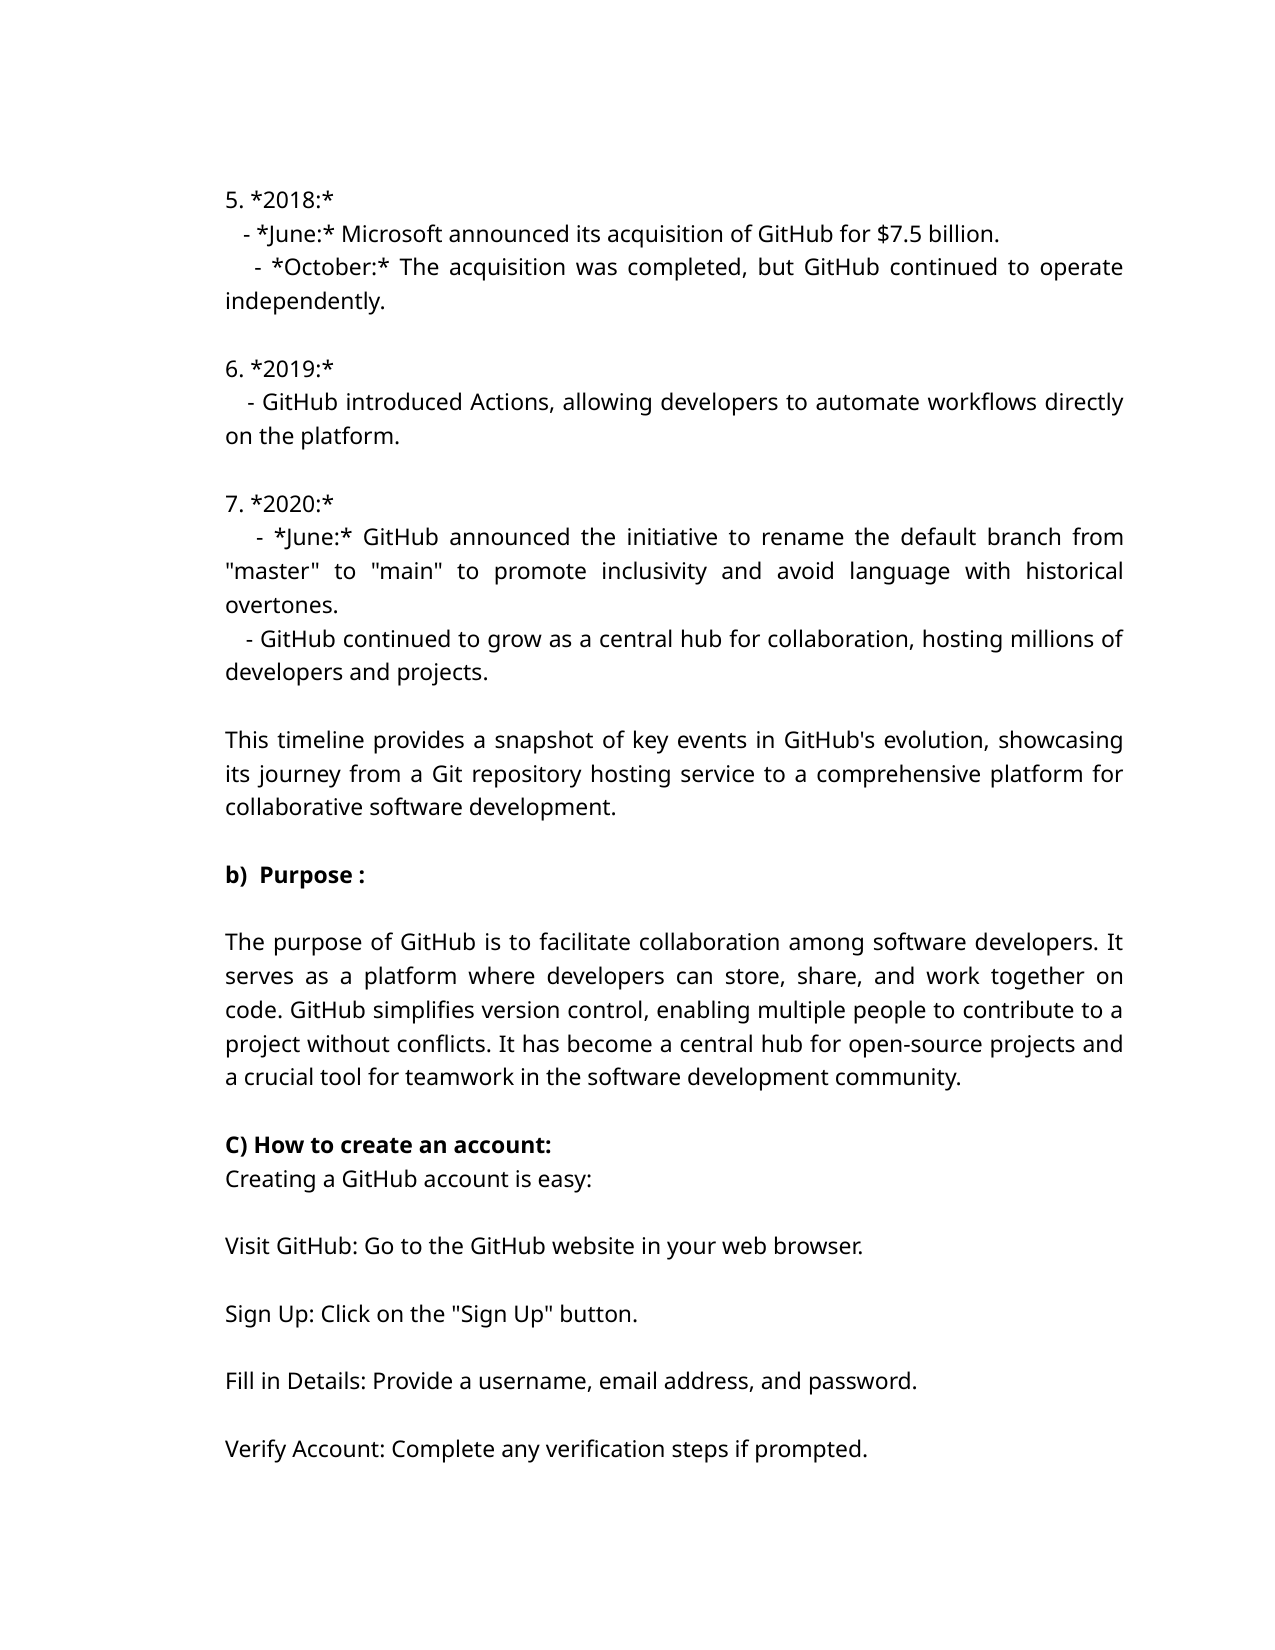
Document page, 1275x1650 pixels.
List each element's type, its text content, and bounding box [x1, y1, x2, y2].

list - GitHub continued to grow as a central hub for collaboration, hosting millions of developers and projects. [225, 622, 1125, 687]
list This timeline provides a snapshot of key events in GitHub's evolution, showcasing its journey from a Git repository hosting service to a comprehensive platform for collaborative software development. [225, 724, 1125, 822]
list - *June:* Microsoft announced its acquisition of GitHub for $7.5 billion. [225, 217, 1125, 249]
list The purpose of GitHub is to facilitate collaboration among software developers. It serves as a platform where developers can store, share, and work together on code. GitHub simplifies version control, enabling multiple people to contribute to a project without conflicts. It has become a central hub for open-source projects and a crucial tool for teamwork in the software development community. [225, 926, 1125, 1092]
list C) How to create an account: [225, 1129, 1125, 1160]
list Fill in Details: Provide a username, email address, and password. [225, 1365, 1125, 1396]
list 7. *2020:* [225, 487, 1125, 519]
list Creating a GitHub account is easy: [225, 1162, 1125, 1194]
list b) Purpose : [225, 859, 1125, 890]
list - GitHub introduced Actions, allowing developers to automate workflows directly on the platform. [225, 386, 1125, 451]
list Visit GitHub: Go to the GitHub website in your web browser. [225, 1230, 1125, 1261]
list - *June:* GitHub announced the initiative to rename the default branch from "master" to "main" to promote inclusivity and avoid language with historical overtones. [225, 521, 1125, 620]
list 6. *2019:* [225, 352, 1125, 384]
list Sign Up: Click on the "Sign Up" button. [225, 1297, 1125, 1329]
list Verify Account: Complete any verification steps if prompted. [225, 1432, 1125, 1464]
list 5. *2018:* [225, 184, 1125, 215]
list - *October:* The acquisition was completed, but GitHub continued to operate independently. [225, 251, 1125, 316]
